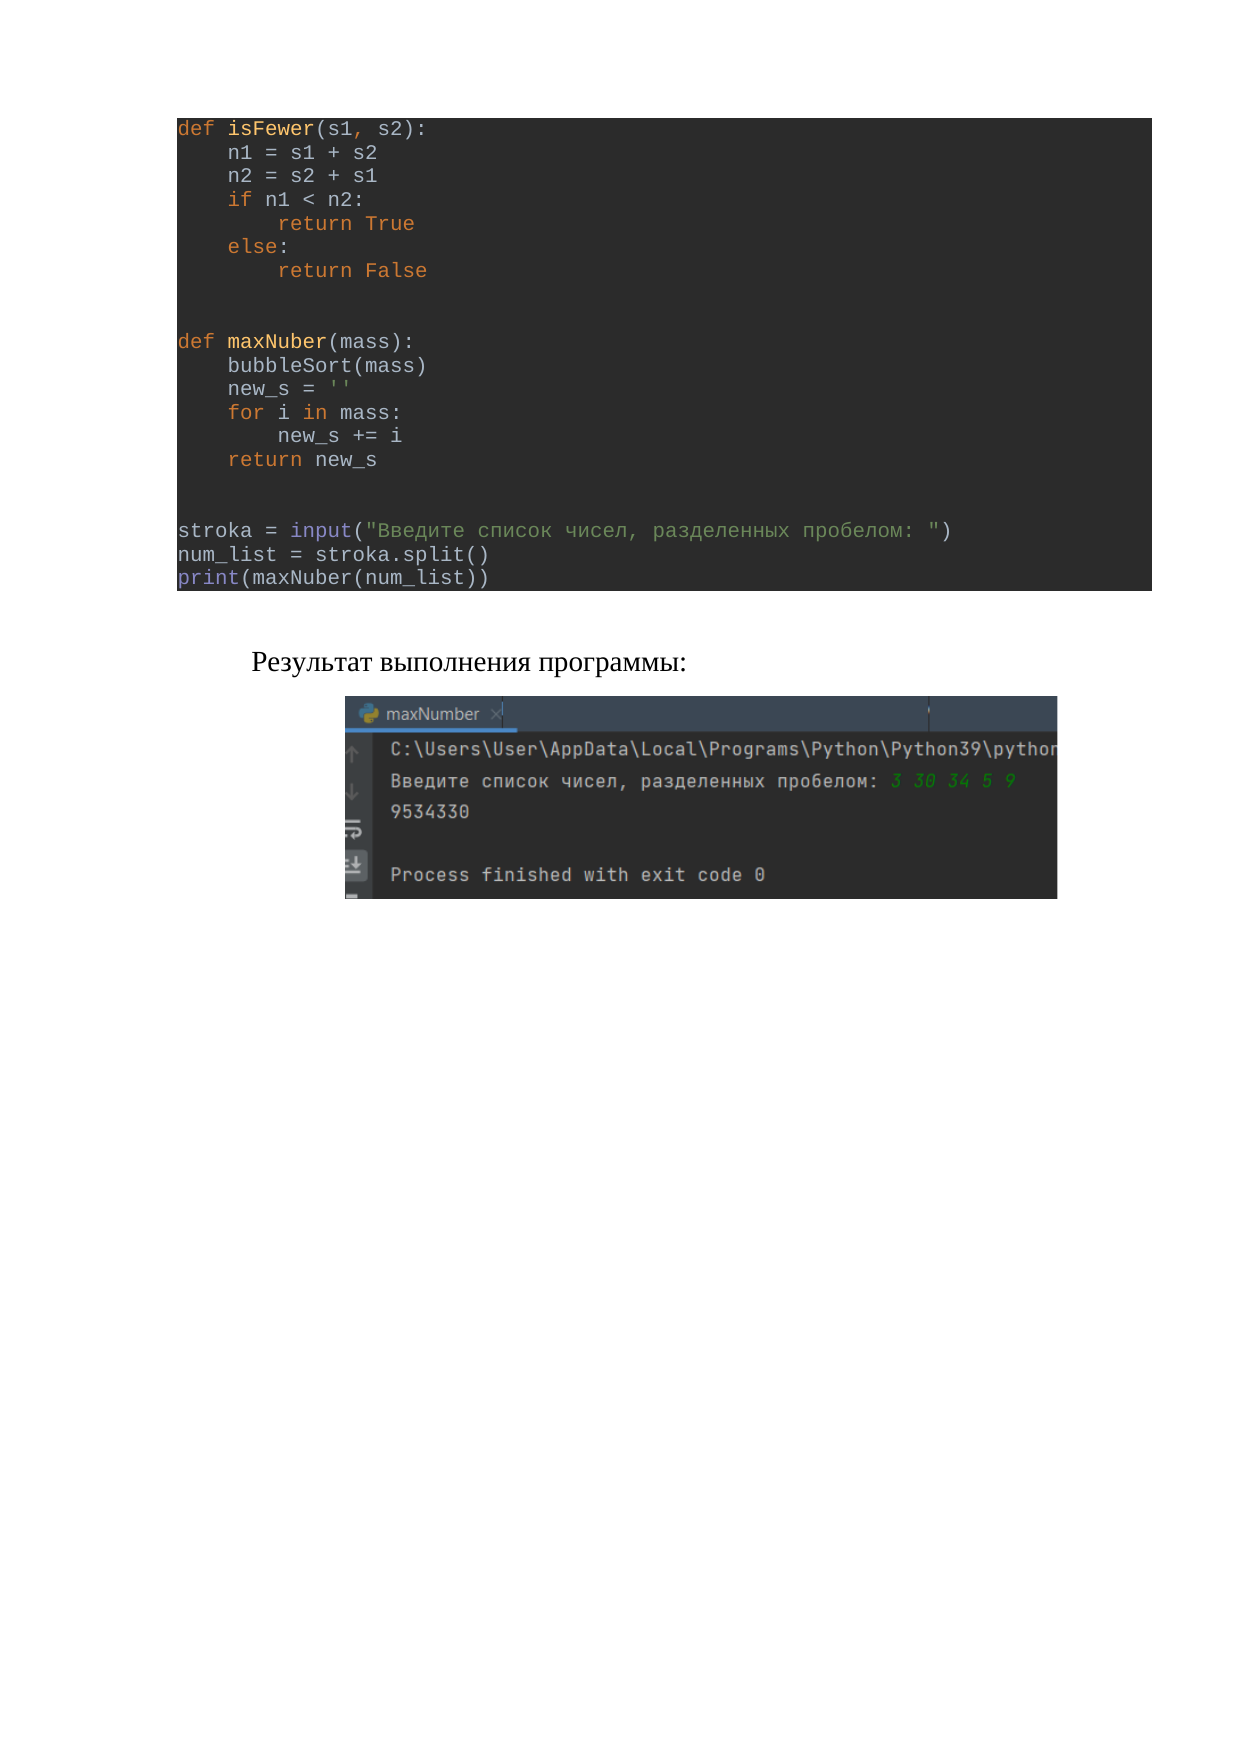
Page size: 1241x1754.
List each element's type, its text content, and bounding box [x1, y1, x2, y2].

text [177, 118, 1152, 591]
picture [345, 696, 1058, 899]
text Результат выполнения программы: [177, 644, 1152, 677]
